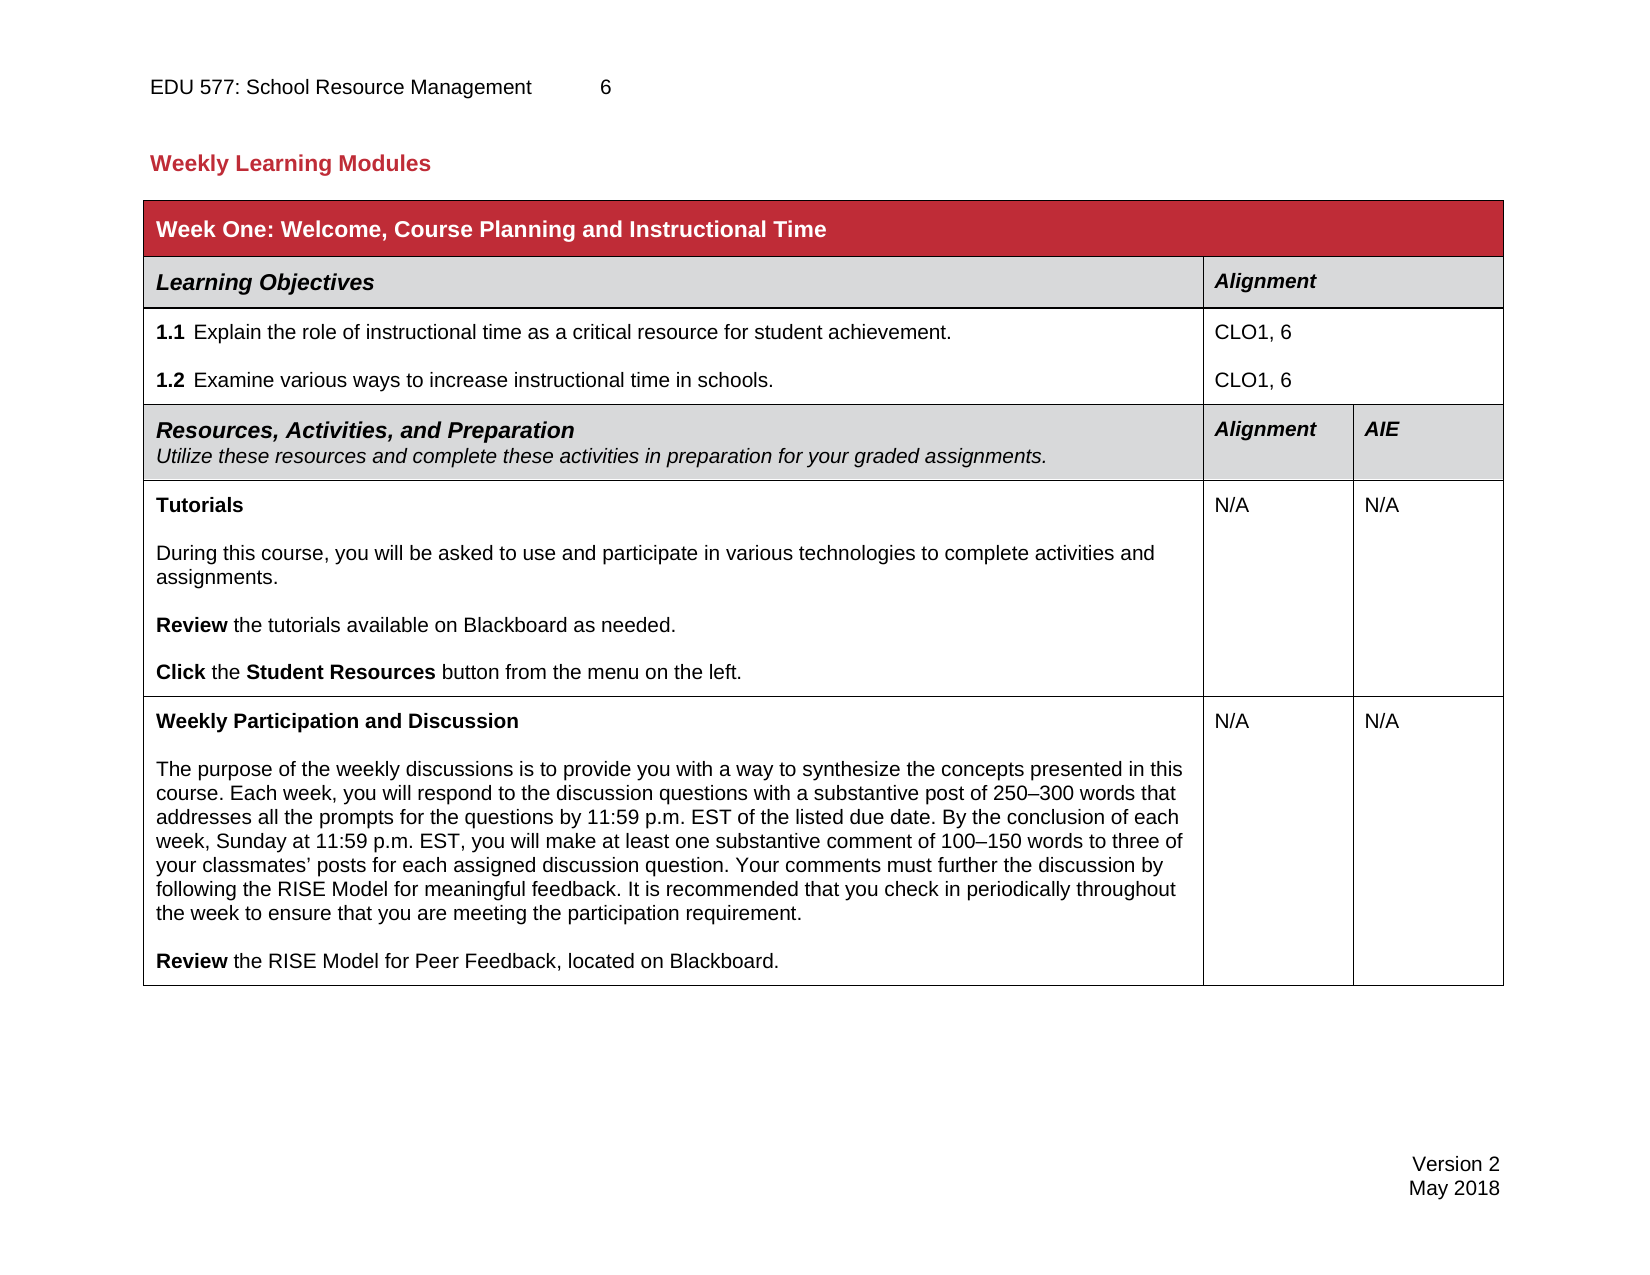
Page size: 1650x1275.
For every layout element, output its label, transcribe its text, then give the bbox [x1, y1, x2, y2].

table_cell Alignment [1204, 257, 1503, 307]
table_cell Examine various ways to increase instructional time in schools. [144, 356, 1203, 404]
table_cell CLO1, 6 [1204, 309, 1503, 356]
table_cell N/A [1354, 697, 1503, 985]
table_cell Tutorials During this course, you will be asked to use and participate in various technologies to complete activities and assignments. Review the tutorials available on Blackboard as needed. Click the Student Resources button from the menu on the left. [144, 481, 1203, 696]
table_cell N/A [1204, 697, 1353, 985]
table_cell N/A [1204, 481, 1353, 696]
table_cell Alignment [1204, 405, 1353, 479]
table_cell Resources, Activities, and Preparation Utilize these resources and complete these activities in preparation for your graded assignments. [144, 405, 1203, 479]
table_cell AIE [1354, 405, 1503, 479]
table_cell Weekly Participation and Discussion The purpose of the weekly discussions is to provide you with a way to synthesize the concepts presented in this course. Each week, you will respond to the discussion questions with a substantive post of 250–300 words that addresses all the prompts for the questions by 11:59 p.m. EST of the listed due date. By the conclusion of each week, Sunday at 11:59 p.m. EST, you will make at least one substantive comment of 100–150 words to three of your classmates’ posts for each assigned discussion question. Your comments must further the discussion by following the RISE Model for meaningful feedback. It is recommended that you check in periodically throughout the week to ensure that you are meeting the participation requirement. Review the RISE Model for Peer Feedback, located on Blackboard. [144, 697, 1203, 985]
table_cell Explain the role of instructional time as a critical resource for student achievement. [144, 309, 1203, 356]
table_cell Learning Objectives [144, 257, 1203, 307]
table_header Week One: Welcome, Course Planning and Instructional Time [144, 201, 1503, 256]
table_cell N/A [1354, 481, 1503, 696]
table_cell CLO1, 6 [1204, 356, 1503, 404]
subtitle Weekly Learning Modules [150, 150, 1500, 176]
